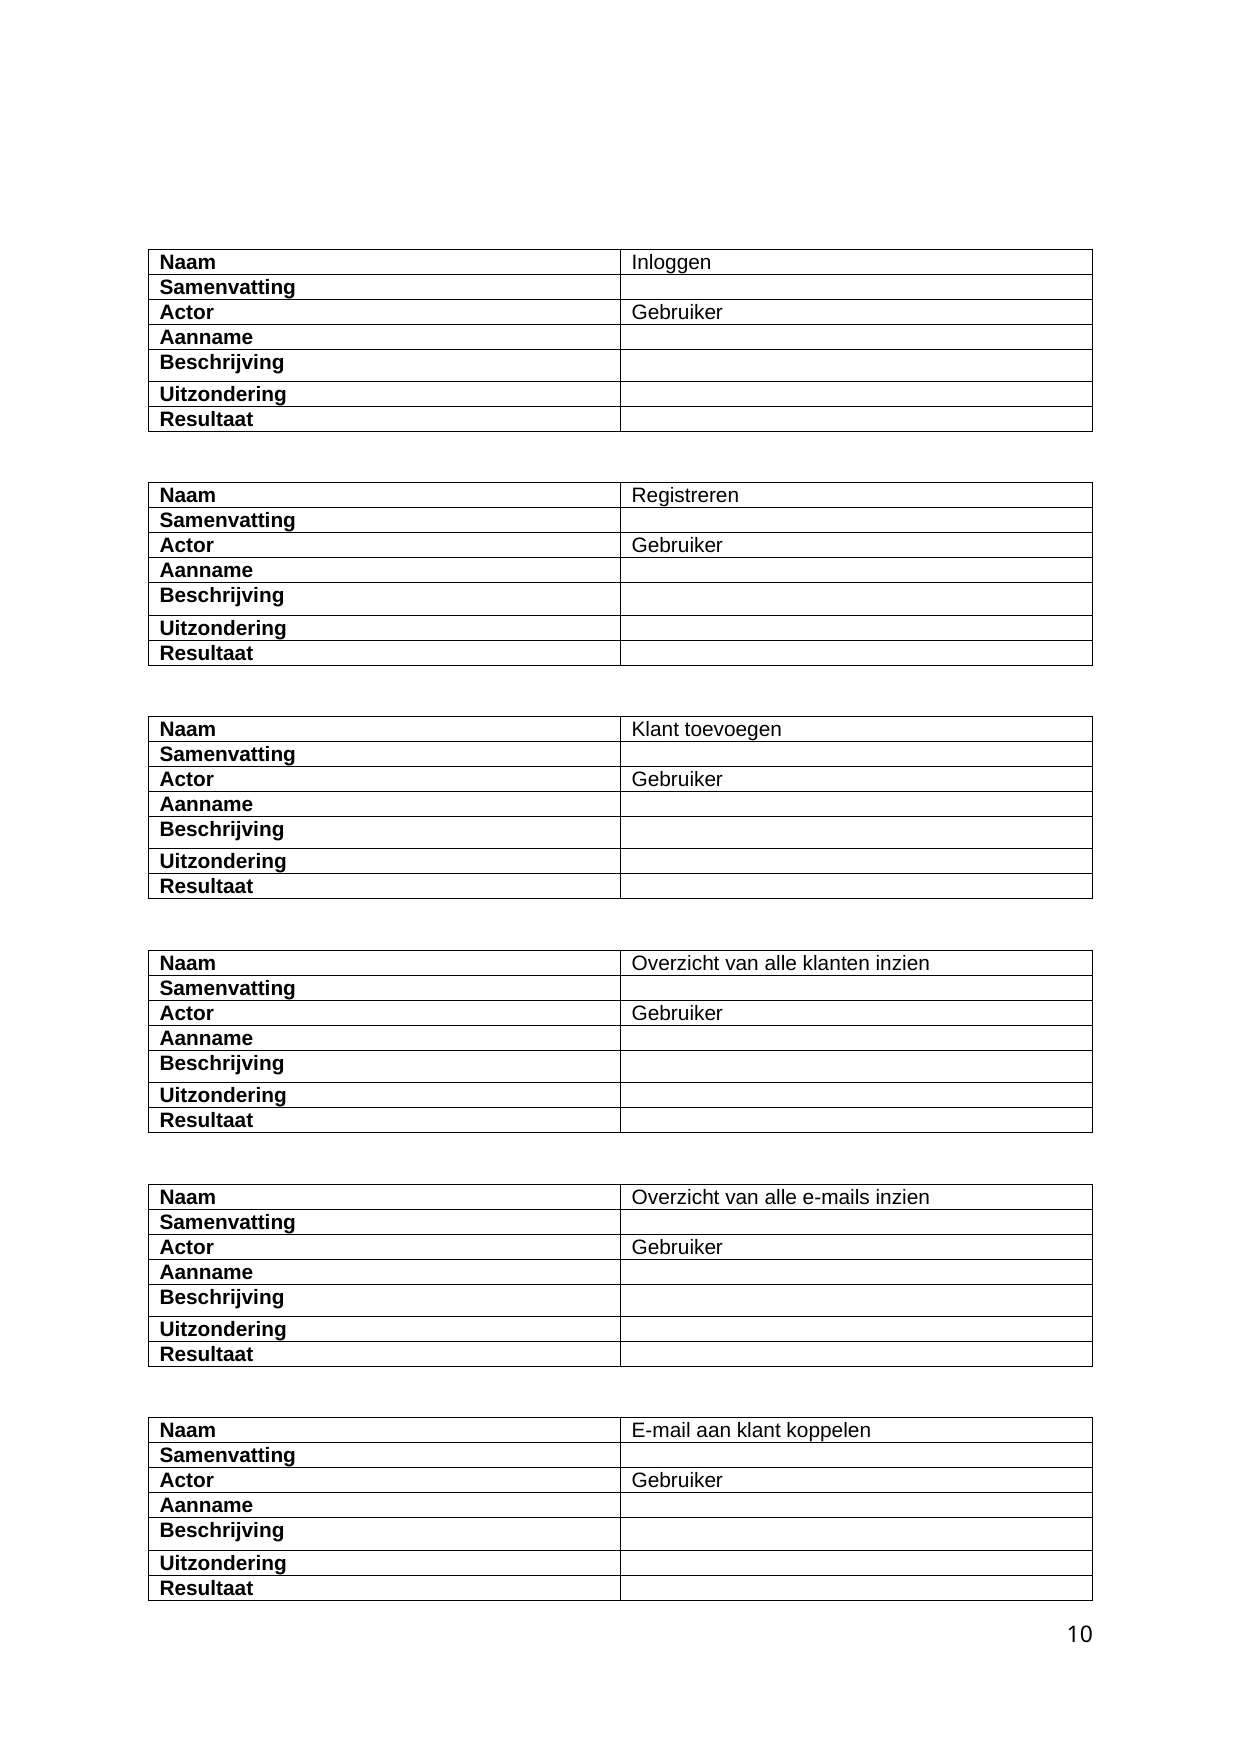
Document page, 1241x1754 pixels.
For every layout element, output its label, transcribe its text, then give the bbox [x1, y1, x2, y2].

table_cell Beschrijving [149, 1518, 620, 1549]
table_cell Actor [149, 533, 620, 557]
table_cell Resultaat [149, 641, 620, 664]
table_cell [621, 1342, 1092, 1366]
table_cell [621, 350, 1092, 381]
table_cell Gebruiker [621, 767, 1092, 791]
table_cell Samenvatting [149, 1210, 620, 1233]
table_cell Aanname [149, 1026, 620, 1050]
table_cell Gebruiker [621, 300, 1092, 323]
table_cell [621, 742, 1092, 766]
table_cell [621, 275, 1092, 298]
table_cell [621, 817, 1092, 848]
table_cell Actor [149, 300, 620, 323]
table_cell Uitzondering [149, 616, 620, 639]
table_cell Actor [149, 1235, 620, 1258]
table_cell Actor [149, 1468, 620, 1492]
table_cell Samenvatting [149, 1443, 620, 1467]
table_cell [621, 1285, 1092, 1316]
table_cell [621, 558, 1092, 582]
table_header Klant toevoegen [621, 717, 1092, 741]
table_cell [621, 325, 1092, 348]
table_cell [621, 508, 1092, 532]
table_cell Uitzondering [149, 849, 620, 873]
table_cell Resultaat [149, 1342, 620, 1366]
table_cell Gebruiker [621, 1001, 1092, 1025]
table_cell [621, 641, 1092, 664]
table_cell [621, 1108, 1092, 1132]
table_cell [621, 1210, 1092, 1233]
table_cell Beschrijving [149, 817, 620, 848]
table_cell [621, 792, 1092, 816]
table_cell [621, 1551, 1092, 1574]
table_header Naam [149, 250, 620, 273]
table_cell Gebruiker [621, 1235, 1092, 1258]
table_cell [621, 1260, 1092, 1283]
table_cell Resultaat [149, 1108, 620, 1132]
table_header E-mail aan klant koppelen [621, 1418, 1092, 1442]
table_cell [621, 1026, 1092, 1050]
table_cell Beschrijving [149, 1051, 620, 1082]
table_cell [621, 407, 1092, 431]
table_cell Beschrijving [149, 583, 620, 614]
table_cell Uitzondering [149, 1317, 620, 1341]
table_cell Samenvatting [149, 976, 620, 1000]
table_cell Aanname [149, 1493, 620, 1517]
table_header Naam [149, 717, 620, 741]
table_cell Samenvatting [149, 275, 620, 298]
table_cell [621, 1518, 1092, 1549]
table_cell [621, 1083, 1092, 1107]
table_header Overzicht van alle klanten inzien [621, 951, 1092, 975]
table_cell Beschrijving [149, 350, 620, 381]
table_cell Beschrijving [149, 1285, 620, 1316]
table_header Naam [149, 1418, 620, 1442]
table_cell [621, 976, 1092, 1000]
table_header Overzicht van alle e-mails inzien [621, 1185, 1092, 1208]
table_cell [621, 382, 1092, 406]
table_header Naam [149, 483, 620, 507]
table_cell [621, 583, 1092, 614]
table_cell [621, 1576, 1092, 1599]
table_cell Uitzondering [149, 1551, 620, 1574]
table_cell [621, 1051, 1092, 1082]
table_cell Resultaat [149, 1576, 620, 1599]
table_cell [621, 874, 1092, 898]
table_cell [621, 1493, 1092, 1517]
table_cell Aanname [149, 1260, 620, 1283]
table_cell Samenvatting [149, 508, 620, 532]
table_cell Gebruiker [621, 533, 1092, 557]
table_cell [621, 849, 1092, 873]
table_cell [621, 1443, 1092, 1467]
table_cell [621, 616, 1092, 639]
table_cell Actor [149, 1001, 620, 1025]
table_cell Aanname [149, 325, 620, 348]
table_cell Uitzondering [149, 1083, 620, 1107]
table_cell Resultaat [149, 874, 620, 898]
table_cell Resultaat [149, 407, 620, 431]
table_header Naam [149, 1185, 620, 1208]
table_header Registreren [621, 483, 1092, 507]
table_cell [621, 1317, 1092, 1341]
table_cell Actor [149, 767, 620, 791]
table_cell Aanname [149, 792, 620, 816]
table_cell Gebruiker [621, 1468, 1092, 1492]
table_cell Samenvatting [149, 742, 620, 766]
table_cell Aanname [149, 558, 620, 582]
table_header Inloggen [621, 250, 1092, 273]
table_header Naam [149, 951, 620, 975]
table_cell Uitzondering [149, 382, 620, 406]
